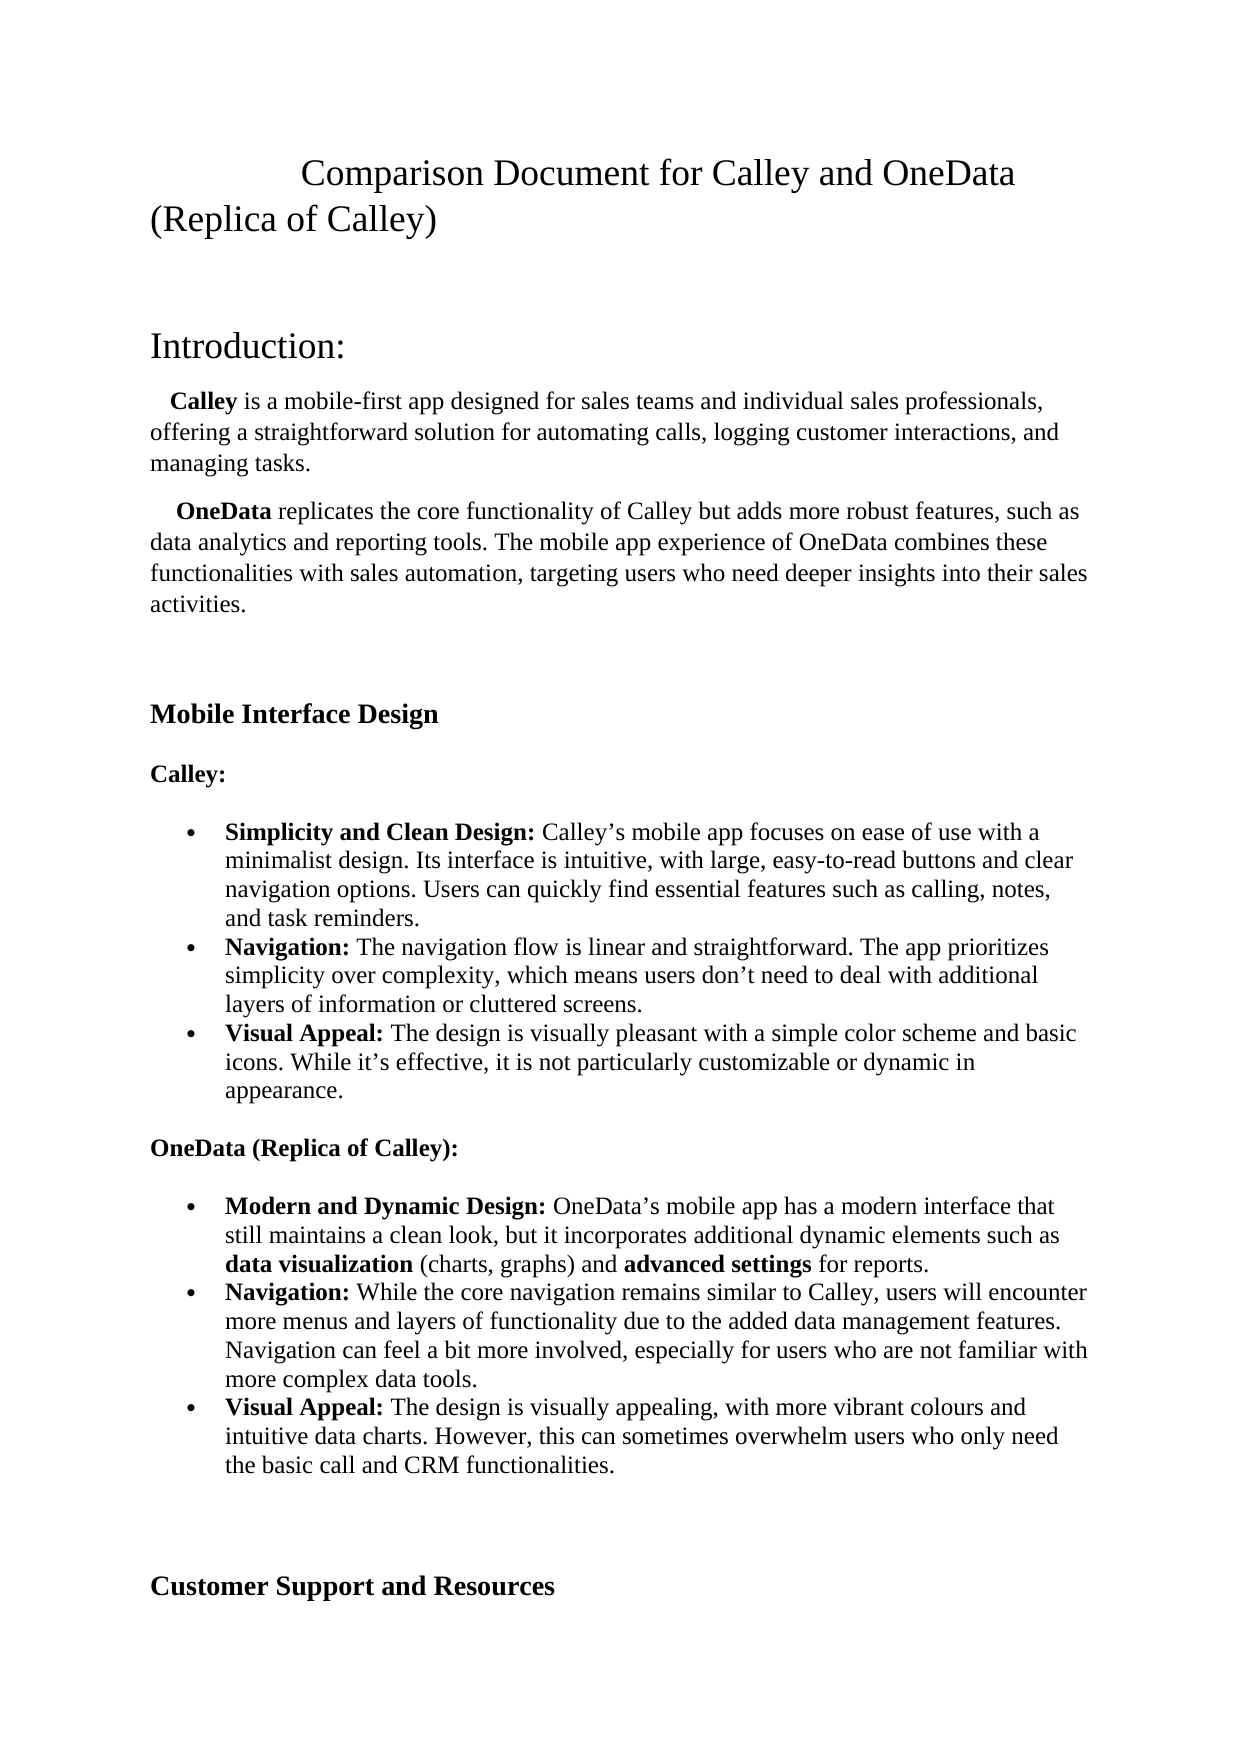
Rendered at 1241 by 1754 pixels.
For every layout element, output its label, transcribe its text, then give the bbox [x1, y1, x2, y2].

text OneData (Replica of Calley): [150, 1133, 1090, 1162]
list Simplicity and Clean Design: Calley’s mobile app focuses on ease of use with a minimalist design. Its interface is intuitive, with large, easy-to-read buttons and clear navigation options. Users can quickly find essential features such as calling, notes, and task reminders. [187, 817, 1090, 932]
text Mobile Interface Design [150, 697, 1090, 729]
list Modern and Dynamic Design: OneData’s mobile app has a modern interface that still maintains a clean look, but it incorporates additional dynamic elements such as data visualization (charts, graphs) and advanced settings for reports. [187, 1191, 1090, 1277]
text  OneData replicates the core functionality of Calley but adds more robust features, such as data analytics and reporting tools. The mobile app experience of OneData combines these functionalities with sales automation, targeting users who need deeper insights into their sales activities. [150, 496, 1090, 618]
text Customer Support and Resources [150, 1569, 1090, 1602]
list Navigation: The navigation flow is linear and straightforward. The app prioritizes simplicity over complexity, which means users don’t need to deal with additional layers of information or cluttered screens. [187, 932, 1090, 1018]
text Calley is a mobile-first app designed for sales teams and individual sales professionals, offering a straightforward solution for automating calls, logging customer interactions, and managing tasks. [150, 386, 1090, 477]
text Calley: [150, 759, 1090, 787]
list Visual Appeal: The design is visually pleasant with a simple color scheme and basic icons. While it’s effective, it is not particularly customizable or dynamic in appearance. [187, 1018, 1090, 1104]
list Navigation: While the core navigation remains similar to Calley, users will encounter more menus and layers of functionality due to the added data management features. Navigation can feel a bit more involved, especially for users who are not familiar with more complex data tools. [187, 1277, 1090, 1392]
text Introduction: [150, 323, 1090, 366]
text Comparison Document for Calley and OneData (Replica of Calley) [150, 150, 1090, 240]
list Visual Appeal: The design is visually appealing, with more vibrant colours and intuitive data charts. However, this can sometimes overwhelm users who only need the basic call and CRM functionalities. [187, 1392, 1090, 1479]
